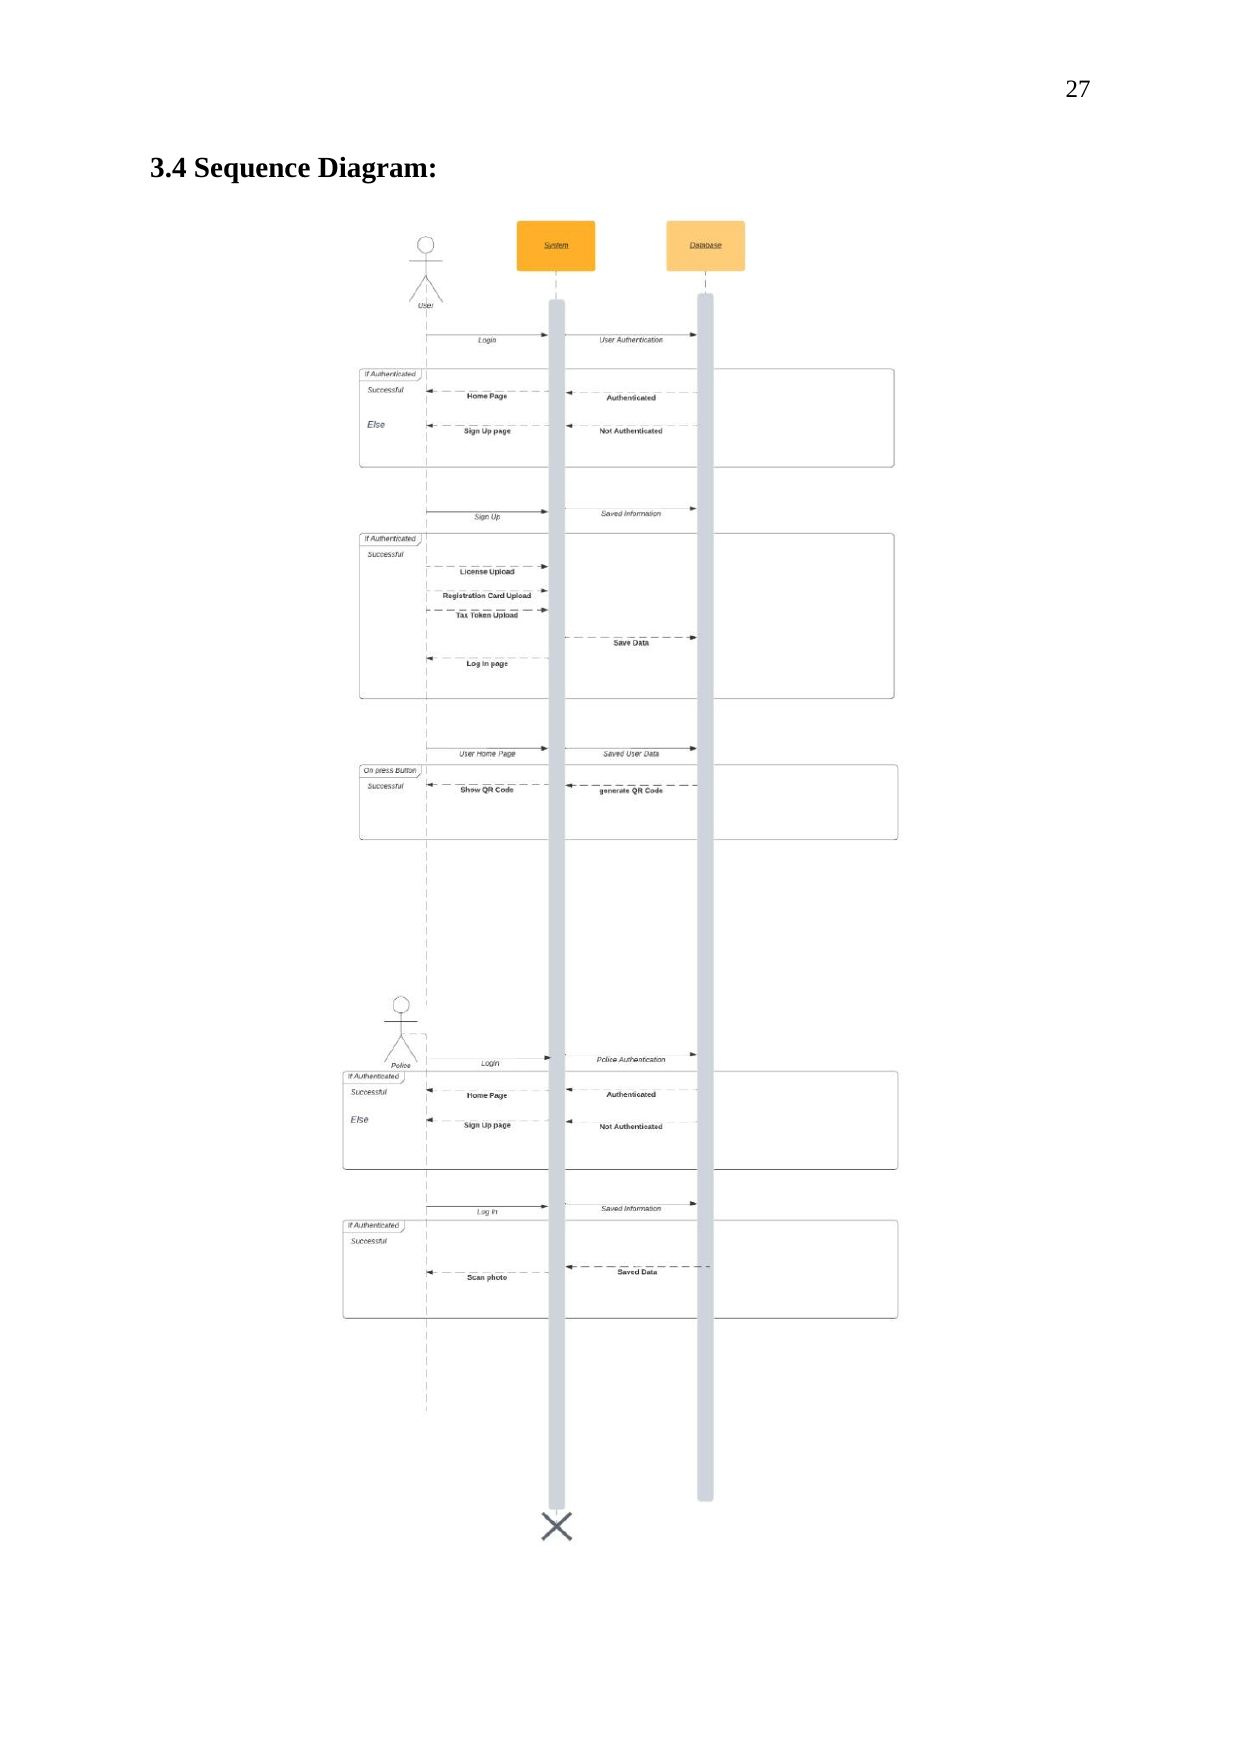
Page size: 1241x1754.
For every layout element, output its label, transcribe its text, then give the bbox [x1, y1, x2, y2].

picture [326, 204, 914, 1559]
text 3.4 Sequence Diagram: [150, 150, 1090, 183]
